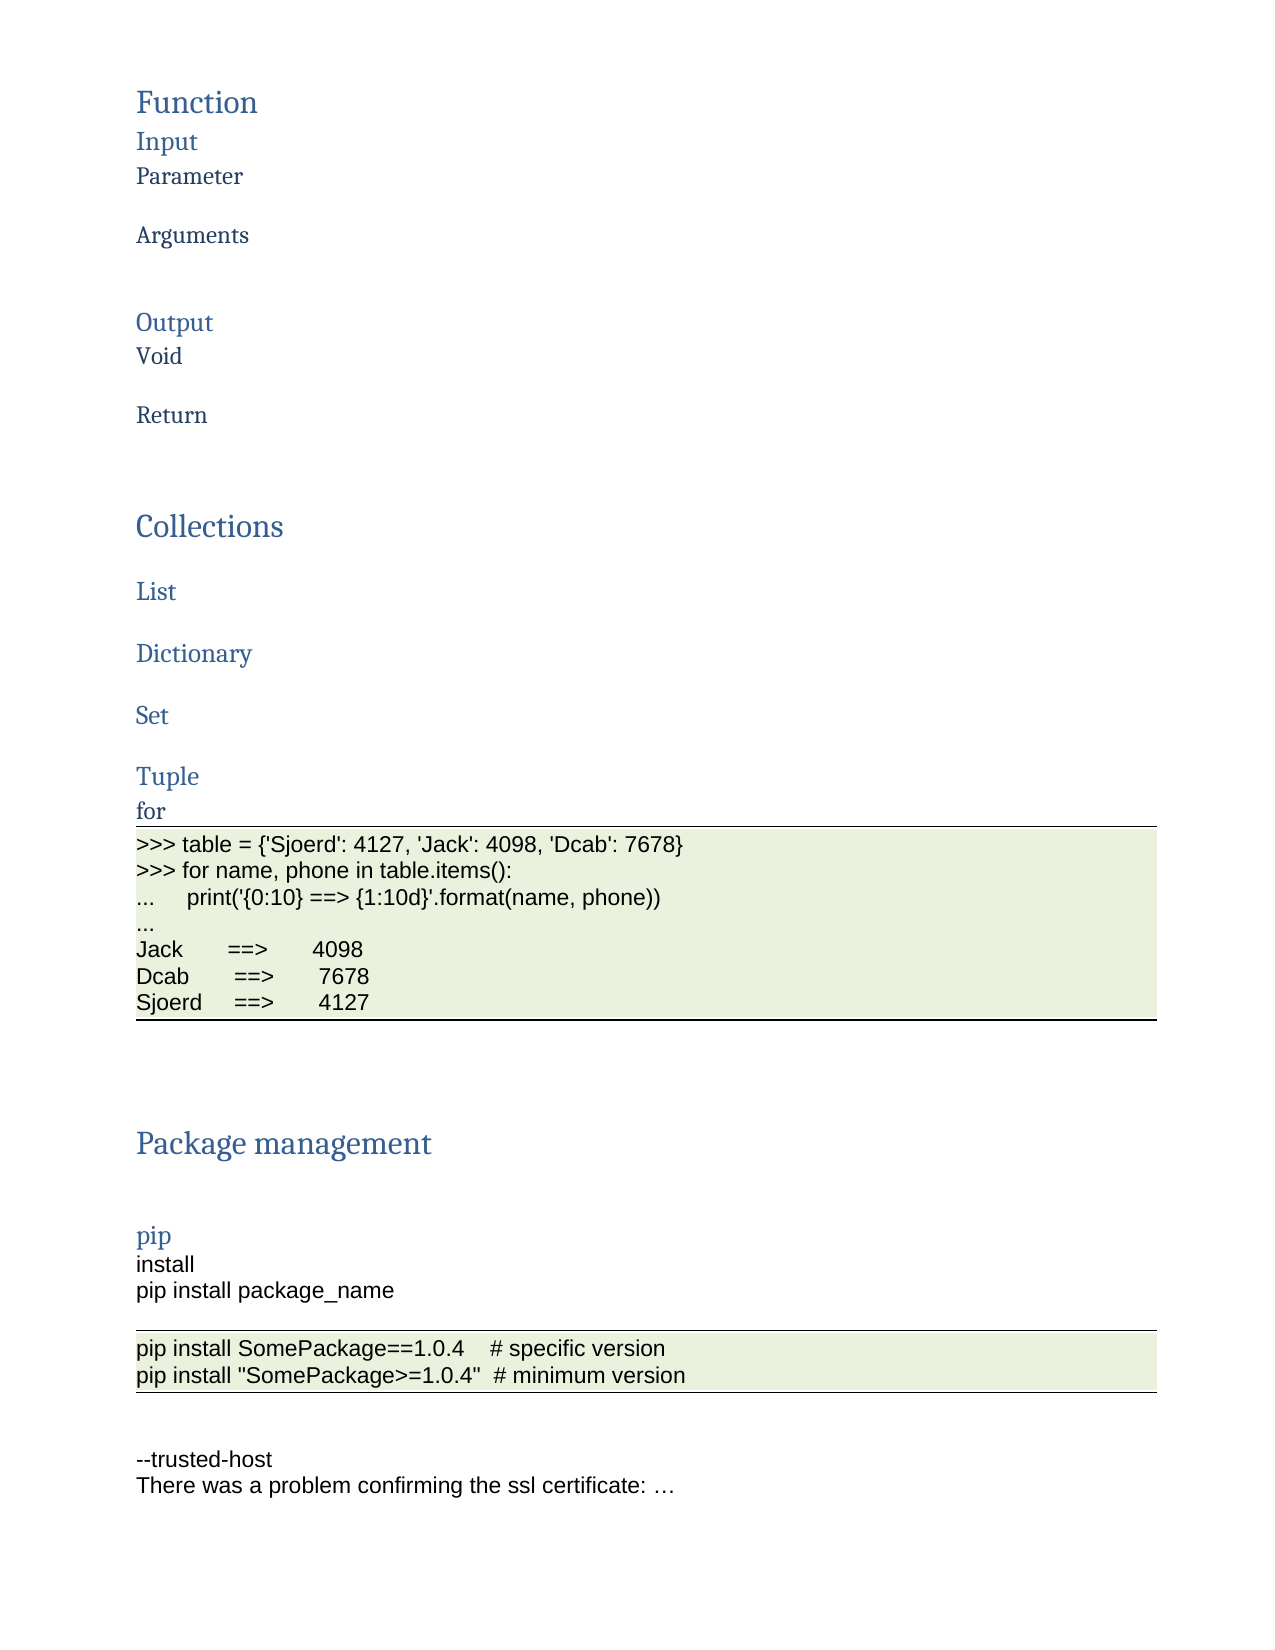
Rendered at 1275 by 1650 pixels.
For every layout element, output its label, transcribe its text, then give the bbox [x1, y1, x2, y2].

subtitle Arguments [136, 221, 1157, 250]
subtitle Set [136, 700, 1157, 731]
subtitle Output [136, 307, 1157, 338]
subtitle List [136, 576, 1157, 608]
text >>> table = {'Sjoerd': 4127, 'Jack': 4098, 'Dcab': 7678} [136, 829, 1157, 857]
text --trusted-host [136, 1446, 1157, 1472]
text install [136, 1251, 1157, 1277]
subtitle Package management [136, 1124, 1157, 1163]
subtitle Dictionary [136, 638, 1157, 669]
subtitle Parameter [136, 162, 1157, 190]
text There was a problem confirming the ssl certificate: … [136, 1472, 1157, 1499]
subtitle for [136, 797, 1157, 826]
text ... [136, 910, 1157, 936]
text Sjoerd ==> 4127 [136, 989, 1157, 1017]
text >>> for name, phone in table.items(): [136, 857, 1157, 883]
subtitle Collections [136, 508, 1157, 546]
subtitle Function [136, 84, 1157, 122]
text ... print('{0:10} ==> {1:10d}'.format(name, phone)) [136, 883, 1157, 910]
text pip install "SomePackage>=1.0.4" # minimum version [136, 1362, 1157, 1390]
subtitle Tuple [136, 761, 1157, 793]
text pip install package_name [136, 1277, 1157, 1304]
subtitle Return [136, 401, 1157, 430]
subtitle Void [136, 342, 1157, 371]
text Dcab ==> 7678 [136, 963, 1157, 989]
text Jack ==> 4098 [136, 936, 1157, 963]
subtitle Input [136, 126, 1157, 157]
text pip install SomePackage==1.0.4 # specific version [136, 1333, 1157, 1362]
subtitle pip [136, 1220, 1157, 1251]
